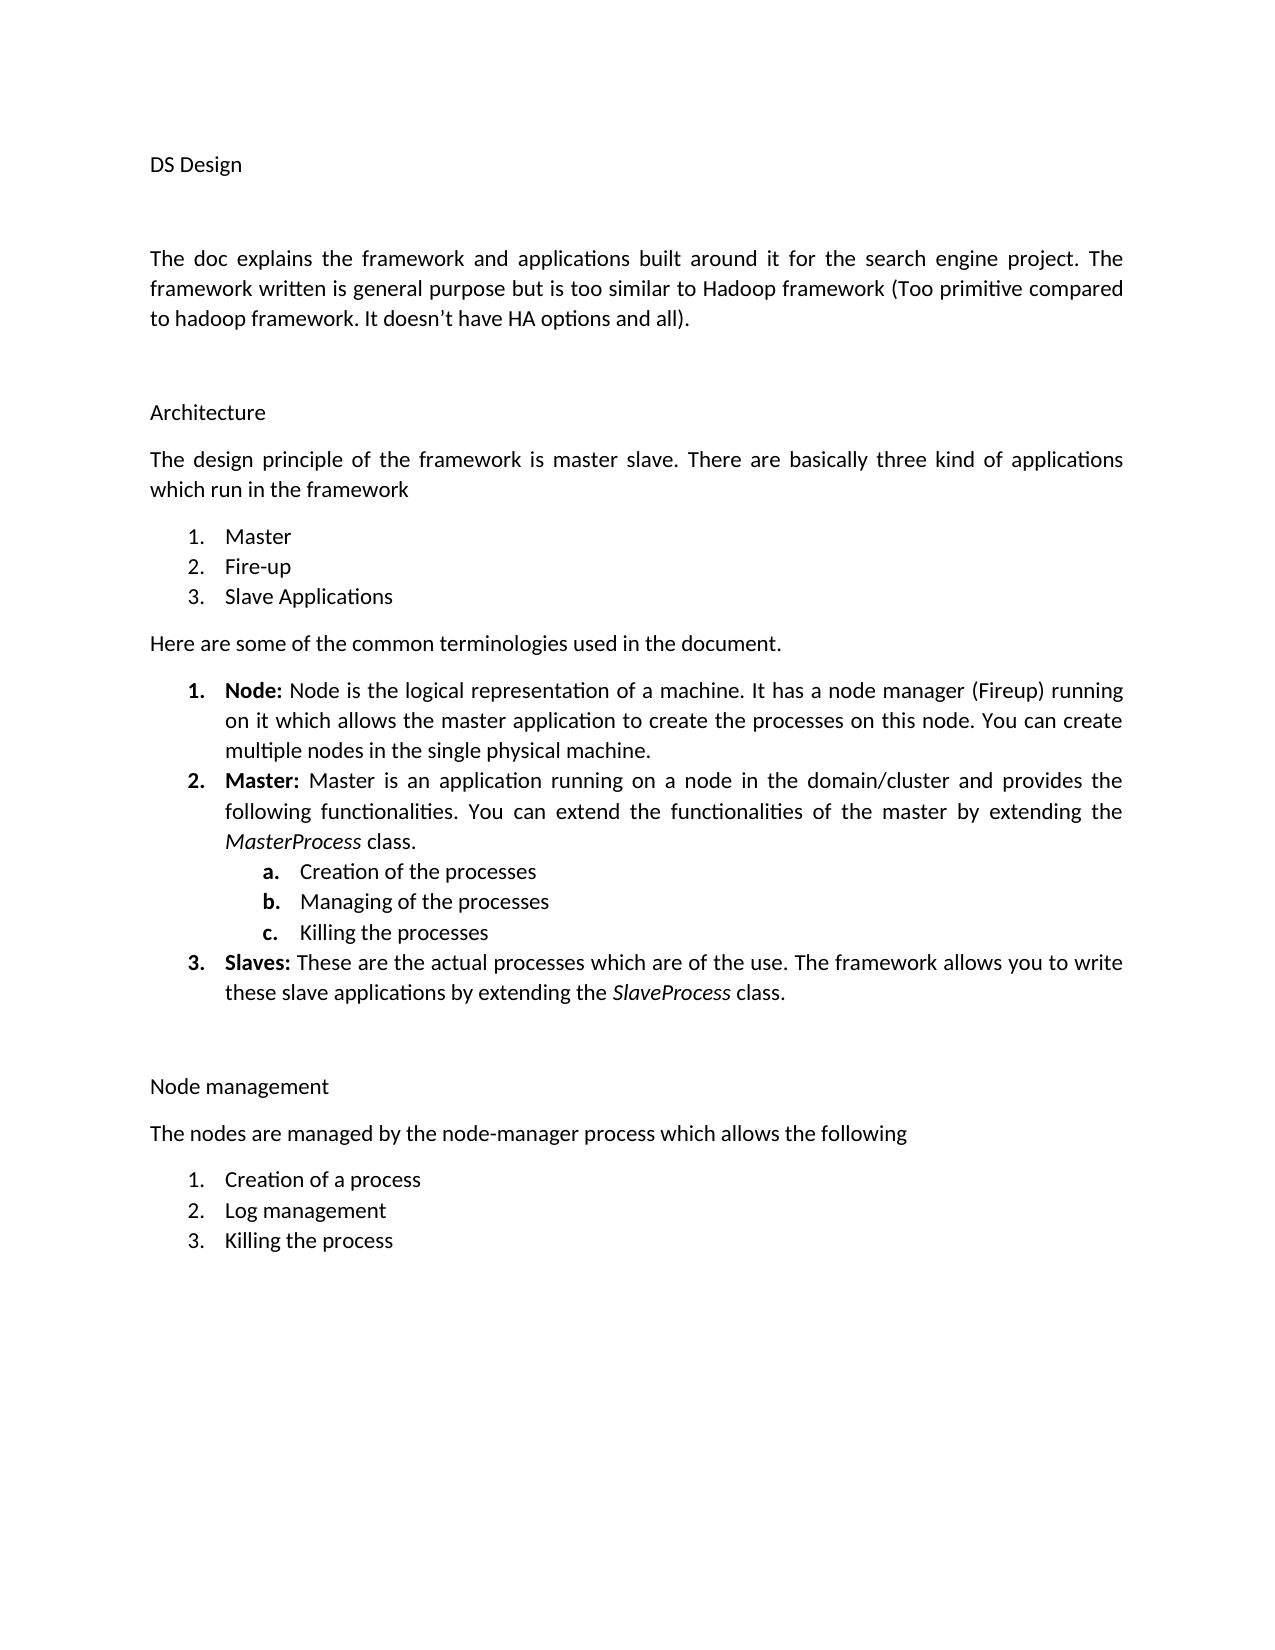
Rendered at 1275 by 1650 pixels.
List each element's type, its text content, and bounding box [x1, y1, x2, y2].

list Log management [187, 1196, 1125, 1224]
text Architecture [150, 398, 1125, 426]
list Fire-up [187, 552, 1125, 580]
text The design principle of the framework is master slave. There are basically three kind of applications which run in the framework [150, 445, 1125, 503]
list Slaves: These are the actual processes which are of the use. The framework allows you to write these slave applications by extending the SlaveProcess class. [187, 948, 1125, 1006]
list Killing the process [187, 1226, 1125, 1254]
list Creation of a process [187, 1166, 1125, 1194]
list Killing the processes [262, 918, 1125, 946]
list Master [187, 522, 1125, 550]
list Master: Master is an application running on a node in the domain/cluster and provides the following functionalities. You can extend the functionalities of the master by extending the MasterProcess class. [187, 767, 1125, 855]
text The nodes are managed by the node-manager process which allows the following [150, 1119, 1125, 1147]
list Slave Applications [187, 582, 1125, 610]
list Node: Node is the logical representation of a machine. It has a node manager (Fireup) running on it which allows the master application to create the processes on this node. You can create multiple nodes in the single physical machine. [187, 676, 1125, 764]
list Managing of the processes [262, 887, 1125, 916]
text Here are some of the common terminologies used in the document. [150, 629, 1125, 657]
text Node management [150, 1072, 1125, 1100]
text The doc explains the framework and applications built around it for the search engine project. The framework written is general purpose but is too similar to Hadoop framework (Too primitive compared to hadoop framework. It doesn’t have HA options and all). [150, 244, 1125, 332]
list Creation of the processes [262, 857, 1125, 885]
text DS Design [150, 150, 1125, 178]
